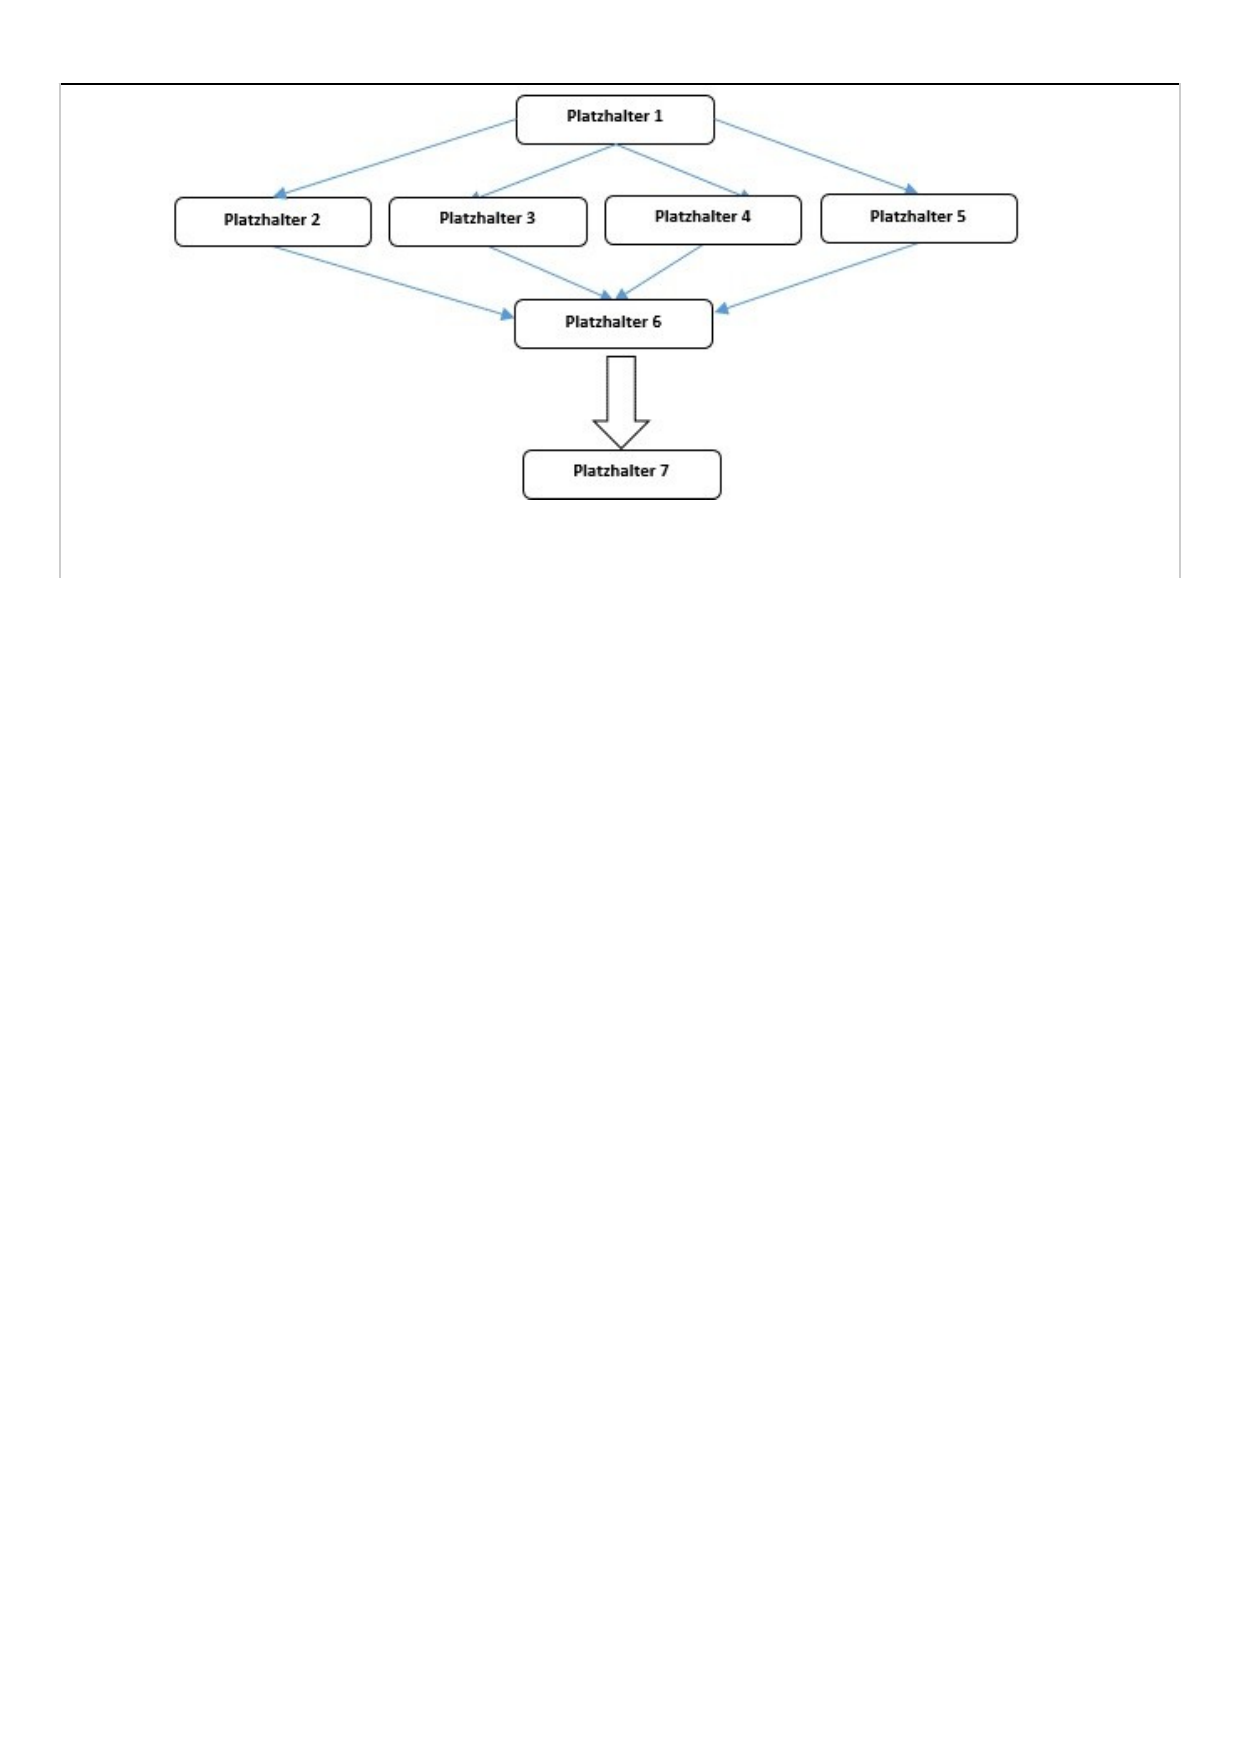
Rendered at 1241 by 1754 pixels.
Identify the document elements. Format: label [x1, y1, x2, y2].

picture [168, 85, 1025, 500]
table_cell [61, 85, 1179, 578]
